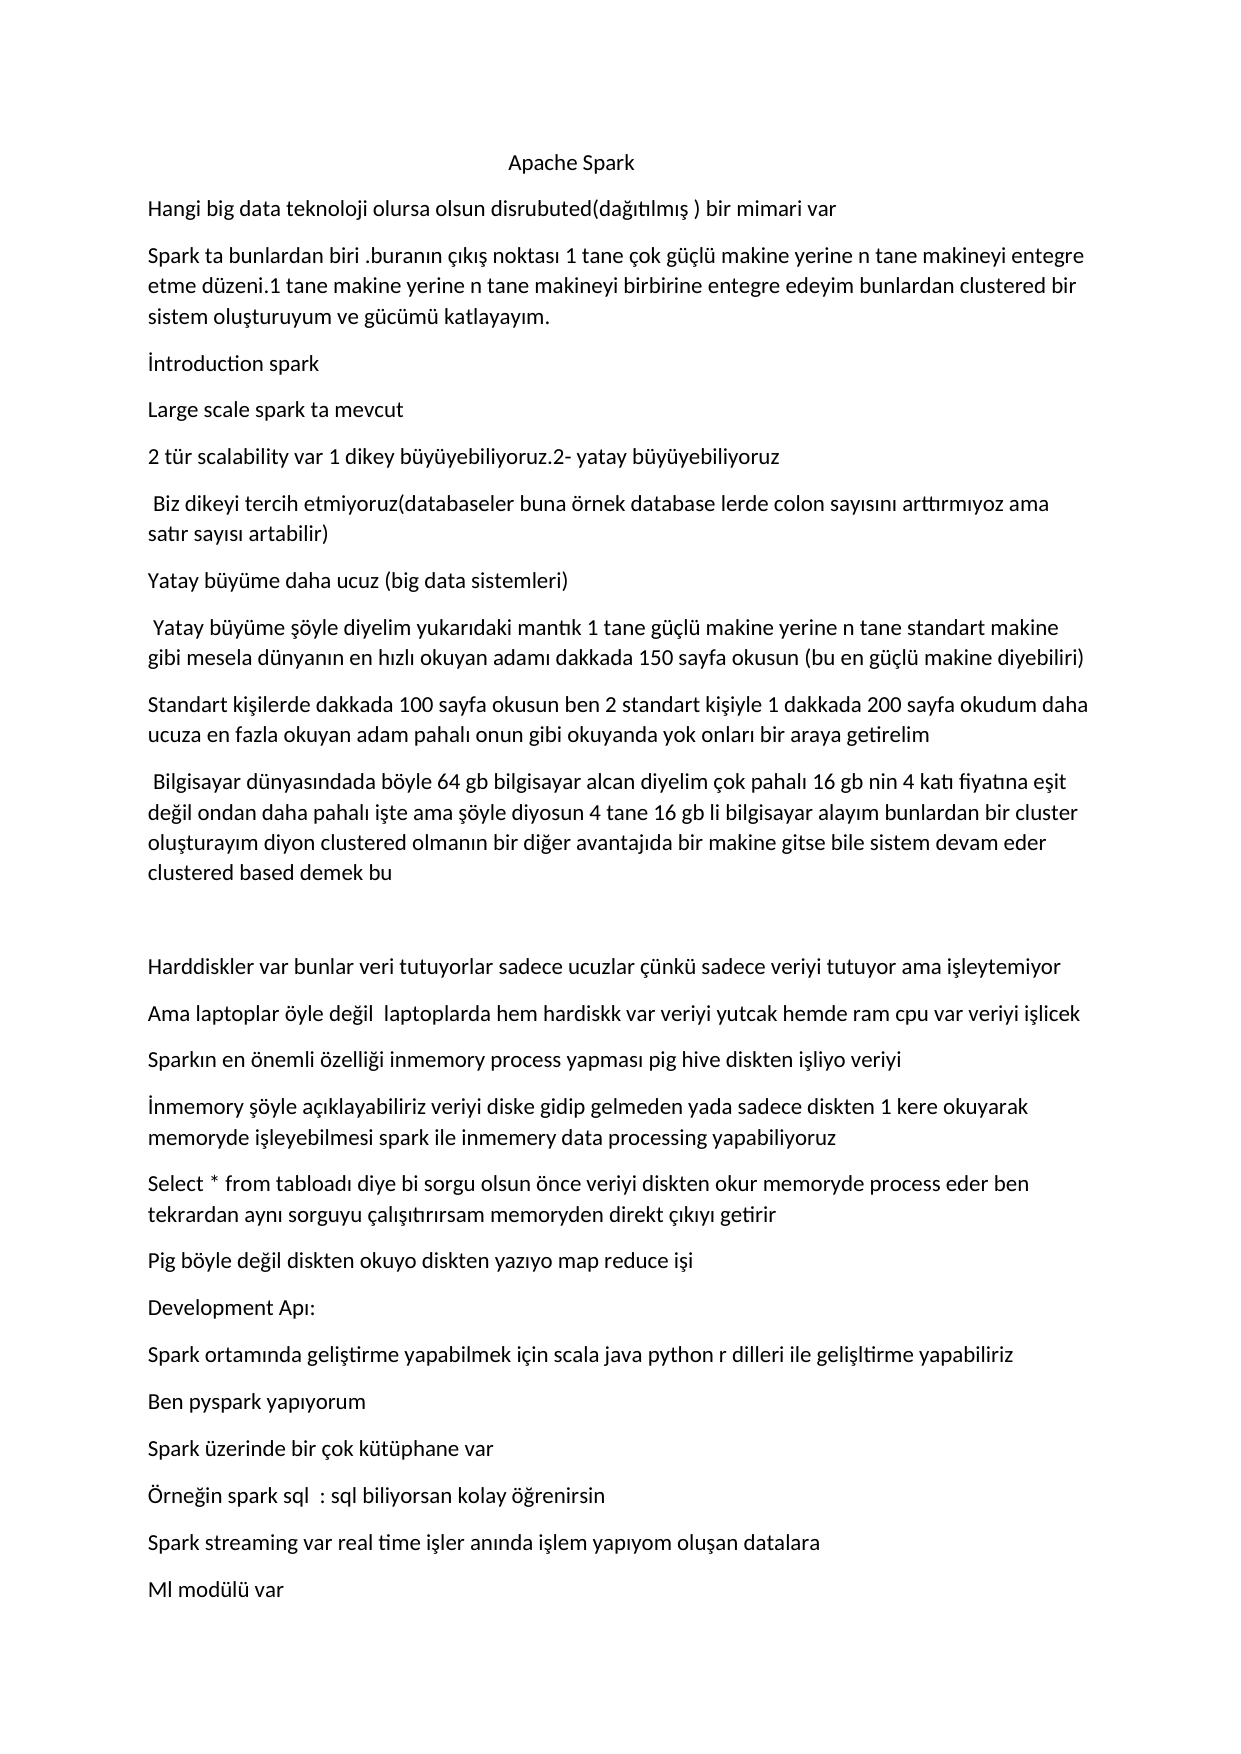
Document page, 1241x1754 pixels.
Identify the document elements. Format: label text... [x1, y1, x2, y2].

text İnmemory şöyle açıklayabiliriz veriyi diske gidip gelmeden yada sadece diskten 1 kere okuyarak memoryde işleyebilmesi spark ile inmemery data processing yapabiliyoruz [148, 1092, 1093, 1151]
text Spark ta bunlardan biri .buranın çıkış noktası 1 tane çok güçlü makine yerine n tane makineyi entegre etme düzeni.1 tane makine yerine n tane makineyi birbirine entegre edeyim bunlardan clustered bir sistem oluşturuyum ve gücümü katlayayım. [148, 241, 1093, 330]
text Spark ortamında geliştirme yapabilmek için scala java python r dilleri ile gelişltirme yapabiliriz [148, 1340, 1093, 1368]
text Spark streaming var real time işler anında işlem yapıyom oluşan datalara [148, 1528, 1093, 1556]
text 2 tür scalability var 1 dikey büyüyebiliyoruz.2- yatay büyüyebiliyoruz [148, 442, 1093, 470]
text Select * from tabloadı diye bi sorgu olsun önce veriyi diskten okur memoryde process eder ben tekrardan aynı sorguyu çalışıtırırsam memoryden direkt çıkıyı getirir [148, 1169, 1093, 1228]
text Ml modülü var [148, 1575, 1093, 1603]
text Apache Spark [148, 148, 1093, 176]
text Ama laptoplar öyle değil laptoplarda hem hardiskk var veriyi yutcak hemde ram cpu var veriyi işlicek [148, 999, 1093, 1027]
text Biz dikeyi tercih etmiyoruz(databaseler buna örnek database lerde colon sayısını arttırmıyoz ama satır sayısı artabilir) [148, 489, 1093, 547]
text Pig böyle değil diskten okuyo diskten yazıyo map reduce işi [148, 1247, 1093, 1274]
text Large scale spark ta mevcut [148, 396, 1093, 423]
text Standart kişilerde dakkada 100 sayfa okusun ben 2 standart kişiyle 1 dakkada 200 sayfa okudum daha ucuza en fazla okuyan adam pahalı onun gibi okuyanda yok onları bir araya getirelim [148, 690, 1093, 748]
text Harddiskler var bunlar veri tutuyorlar sadece ucuzlar çünkü sadece veriyi tutuyor ama işleytemiyor [148, 952, 1093, 980]
text Sparkın en önemli özelliği inmemory process yapması pig hive diskten işliyo veriyi [148, 1046, 1093, 1073]
text İntroduction spark [148, 349, 1093, 377]
text Ben pyspark yapıyorum [148, 1387, 1093, 1415]
text Bilgisayar dünyasındada böyle 64 gb bilgisayar alcan diyelim çok pahalı 16 gb nin 4 katı fiyatına eşit değil ondan daha pahalı işte ama şöyle diyosun 4 tane 16 gb li bilgisayar alayım bunlardan bir cluster oluşturayım diyon clustered olmanın bir diğer avantajıda bir makine gitse bile sistem devam eder clustered based demek bu [148, 767, 1093, 886]
text Hangi big data teknoloji olursa olsun disrubuted(dağıtılmış ) bir mimari var [148, 194, 1093, 222]
text Development Apı: [148, 1293, 1093, 1321]
text Yatay büyüme daha ucuz (big data sistemleri) [148, 566, 1093, 594]
text Yatay büyüme şöyle diyelim yukarıdaki mantık 1 tane güçlü makine yerine n tane standart makine gibi mesela dünyanın en hızlı okuyan adamı dakkada 150 sayfa okusun (bu en güçlü makine diyebiliri) [148, 613, 1093, 671]
text Örneğin spark sql : sql biliyorsan kolay öğrenirsin [148, 1481, 1093, 1509]
text Spark üzerinde bir çok kütüphane var [148, 1434, 1093, 1462]
